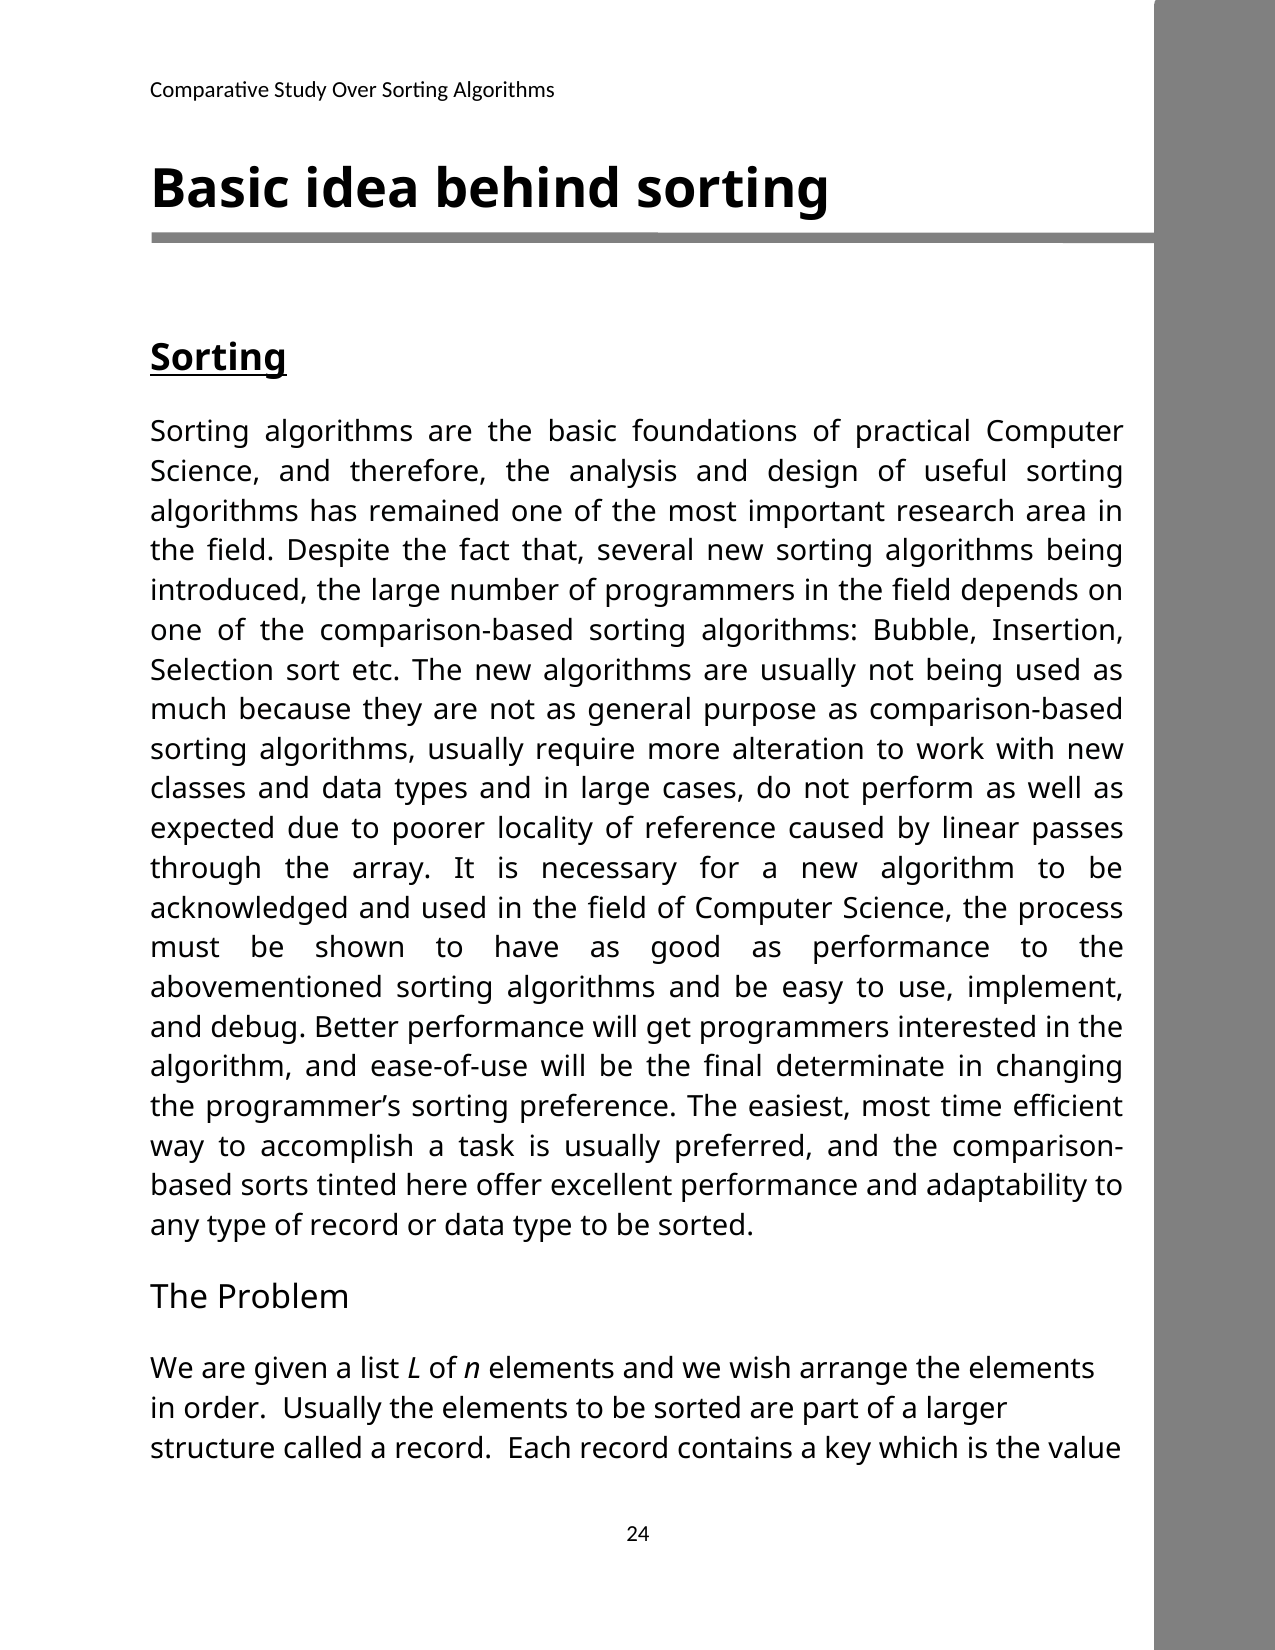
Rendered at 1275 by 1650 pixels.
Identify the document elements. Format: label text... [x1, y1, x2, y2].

text Sorting algorithms are the basic foundations of practical Computer Science, and therefore, the analysis and design of useful sorting algorithms has remained one of the most important research area in the field. Despite the fact that, several new sorting algorithms being introduced, the large number of programmers in the field depends on one of the comparison-based sorting algorithms: Bubble, Insertion, Selection sort etc. The new algorithms are usually not being used as much because they are not as general purpose as comparison-based sorting algorithms, usually require more alteration to work with new classes and data types and in large cases, do not perform as well as expected due to poorer locality of reference caused by linear passes through the array. It is necessary for a new algorithm to be acknowledged and used in the field of Computer Science, the process must be shown to have as good as performance to the abovementioned sorting algorithms and be easy to use, implement, and debug. Better performance will get programmers interested in the algorithm, and ease-of-use will be the final determinate in changing the programmer’s sorting preference. The easiest, most time efficient way to accomplish a task is usually preferred, and the comparison-based sorts tinted here offer excellent performance and adaptability to any type of record or data type to be sorted. [150, 411, 1125, 1244]
subtitle Sorting [150, 330, 1125, 381]
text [150, 1348, 1125, 1467]
subtitle The Problem [150, 1273, 1125, 1319]
